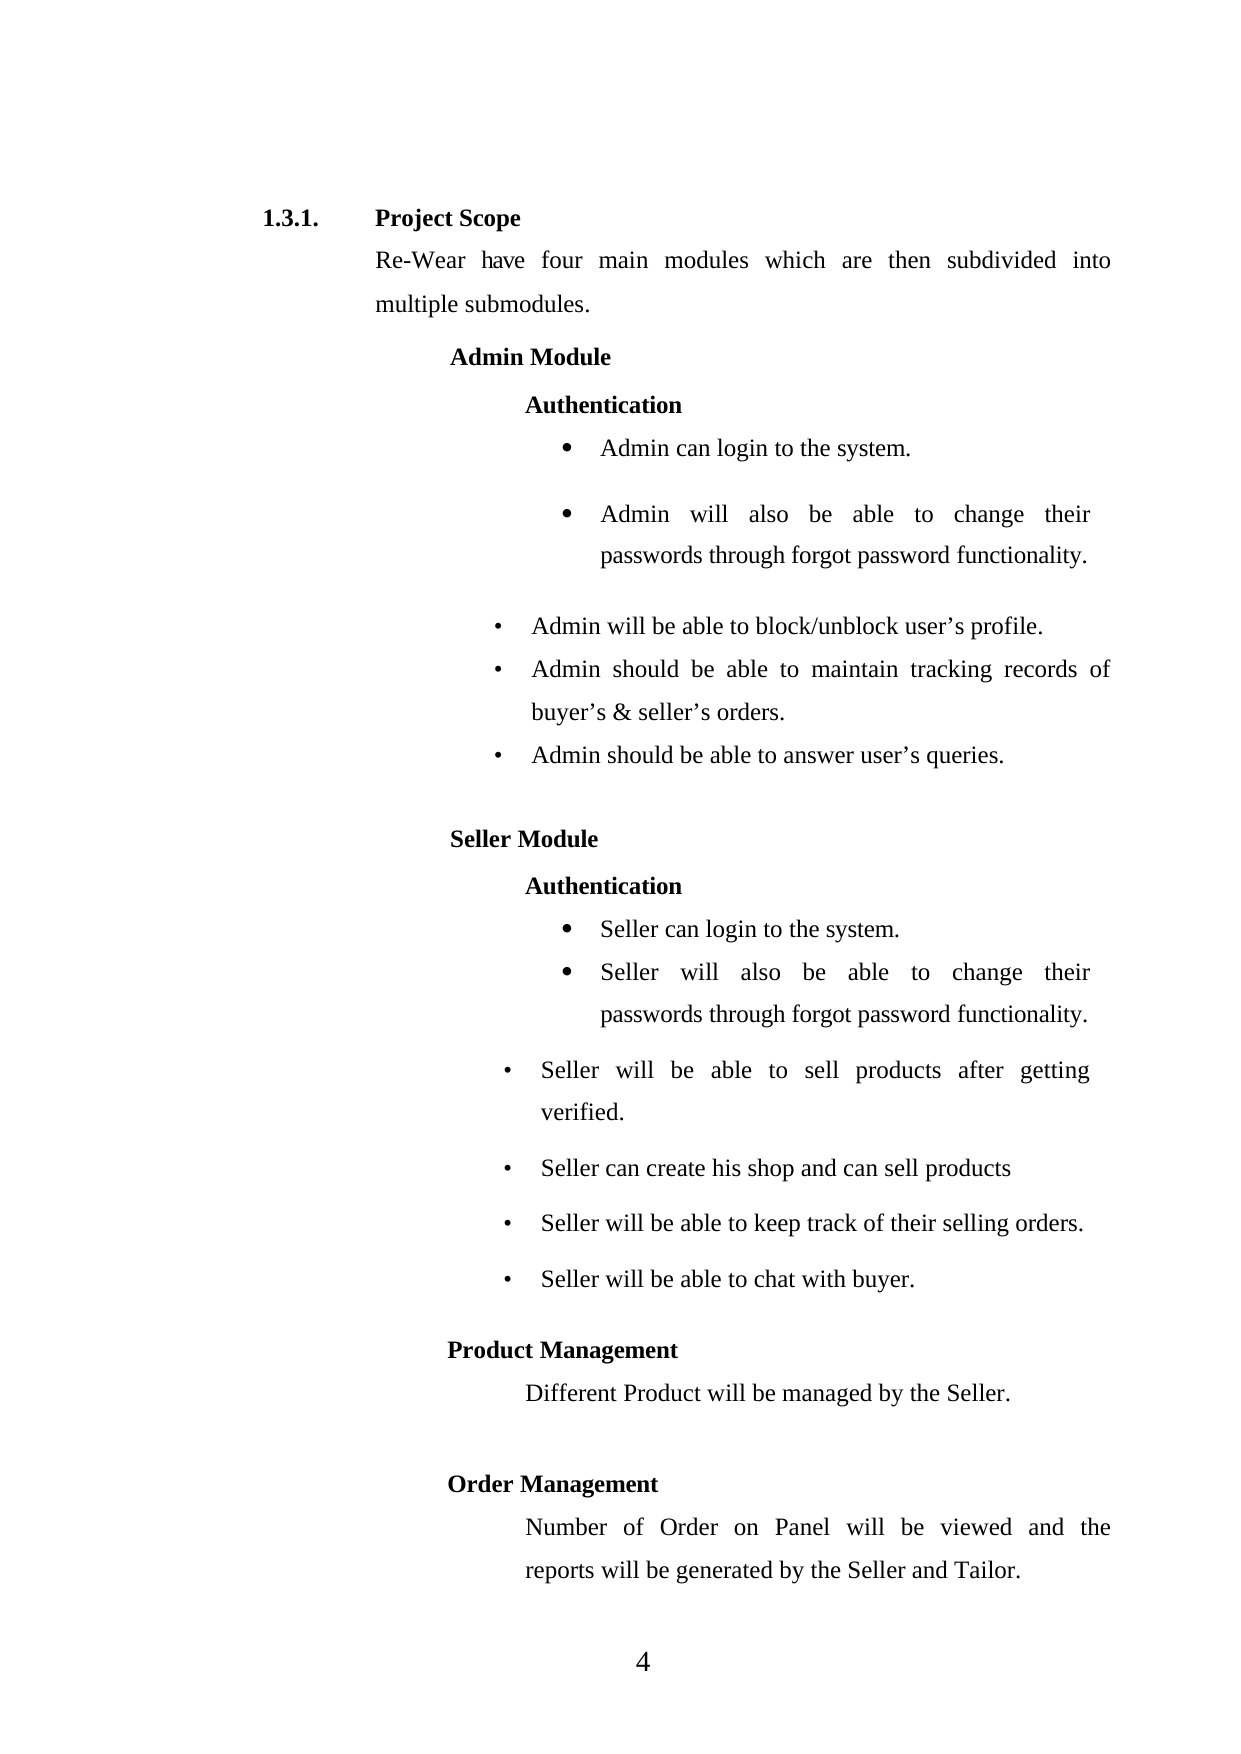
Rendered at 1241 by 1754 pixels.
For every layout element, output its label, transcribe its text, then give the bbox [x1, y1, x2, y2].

list Project Scope [262, 203, 1111, 232]
text Authentication [403, 871, 1111, 900]
text Different Product will be managed by the Seller. [525, 1378, 1091, 1407]
list Seller will also be able to change their passwords through forgot password functionality. [563, 957, 1090, 1028]
list Admin can login to the system. [563, 433, 1111, 462]
list Seller will be able to keep track of their selling orders. [503, 1208, 1090, 1237]
list Seller can login to the system. [563, 914, 1111, 943]
list Admin will also be able to change their passwords through forgot password functionality. [563, 499, 1090, 569]
list Admin will be able to block/unblock user’s profile. [494, 611, 1111, 640]
list Admin should be able to maintain tracking records of buyer’s & seller’s orders. [494, 654, 1111, 726]
list Admin Module [450, 342, 1111, 371]
text Re-Wear have four main modules which are then subdivided into multiple submodules. [375, 246, 1111, 317]
text Number of Order on Panel will be viewed and the reports will be generated by the Seller and Tailor. [525, 1512, 1111, 1584]
text Order Management [403, 1469, 1111, 1498]
list Seller can create his shop and can sell products [503, 1153, 1090, 1181]
list Seller will be able to chat with buyer. [503, 1264, 1090, 1293]
text Product Management [403, 1335, 1111, 1364]
list Admin should be able to answer user’s queries. [494, 741, 1111, 769]
text Seller Module [319, 824, 1111, 852]
list Authentication [525, 390, 1111, 419]
list Seller will be able to sell products after getting verified. [503, 1055, 1090, 1125]
